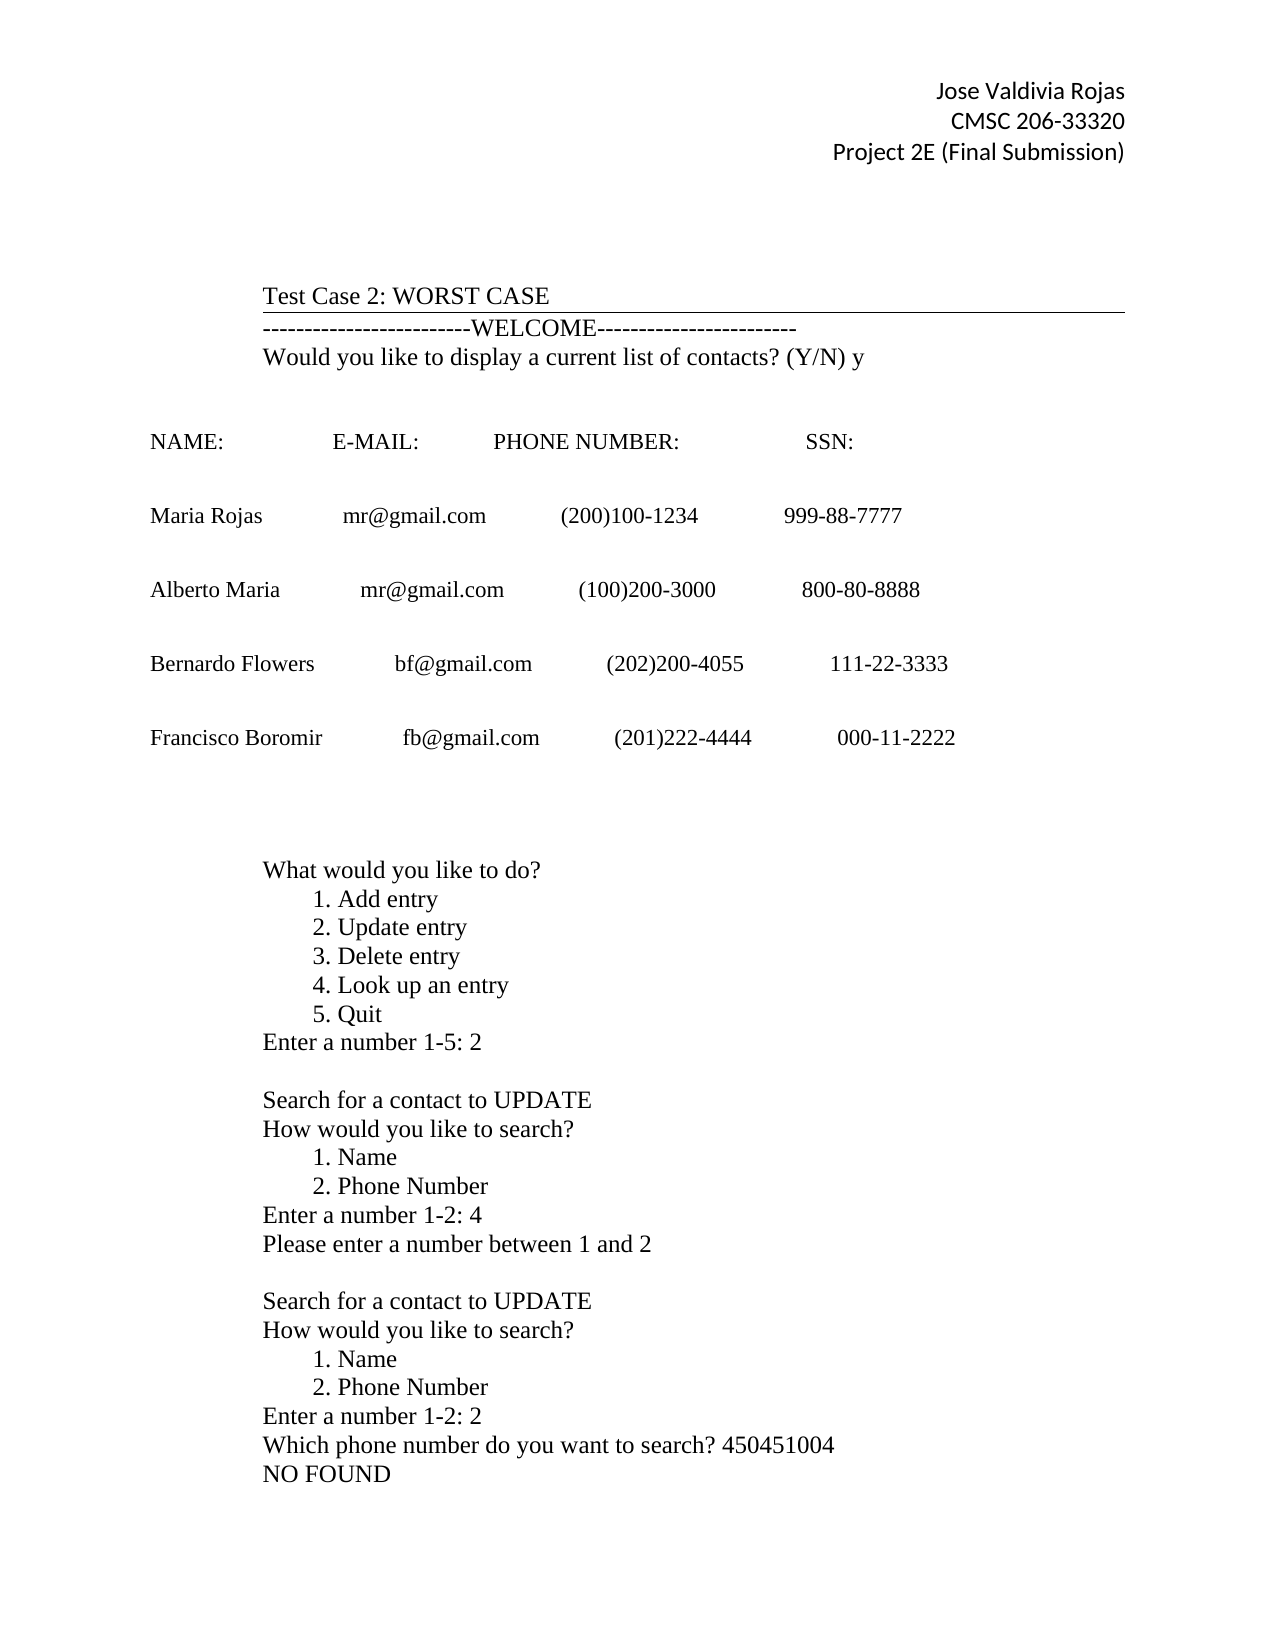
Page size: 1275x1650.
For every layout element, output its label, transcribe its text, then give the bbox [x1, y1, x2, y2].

list 4. Look up an entry [262, 970, 1125, 999]
text Bernardo Flowers bf@gmail.com (202)200-4055 111-22-3333 [150, 650, 1125, 676]
list Enter a number 1-5: 2 [262, 1027, 1125, 1056]
list Test Case 2: WORST CASE [262, 281, 1125, 313]
text Maria Rojas mr@gmail.com (200)100-1234 999-88-7777 [150, 502, 1125, 528]
list -------------------------WELCOME------------------------ [262, 313, 1125, 342]
list Which phone number do you want to search? 450451004 [262, 1430, 1125, 1459]
list How would you like to search? [262, 1114, 1125, 1142]
list How would you like to search? [262, 1315, 1125, 1344]
list Search for a contact to UPDATE [262, 1286, 1125, 1315]
list 1. Name [262, 1344, 1125, 1372]
list NO FOUND [262, 1459, 1125, 1487]
list 2. Phone Number [262, 1171, 1125, 1200]
list 1. Add entry [262, 884, 1125, 912]
list Would you like to display a current list of contacts? (Y/N) y [262, 342, 1125, 371]
list 3. Delete entry [262, 941, 1125, 970]
text Francisco Boromir fb@gmail.com (201)222-4444 000-11-2222 [150, 724, 1125, 750]
list Enter a number 1-2: 4 [262, 1200, 1125, 1229]
text Alberto Maria mr@gmail.com (100)200-3000 800-80-8888 [150, 576, 1125, 602]
list 5. Quit [262, 999, 1125, 1027]
text NAME: E-MAIL: PHONE NUMBER: SSN: [150, 428, 1125, 454]
list 2. Phone Number [262, 1372, 1125, 1401]
list Please enter a number between 1 and 2 [262, 1229, 1125, 1257]
list 2. Update entry [262, 912, 1125, 941]
list Search for a contact to UPDATE [262, 1085, 1125, 1114]
list 1. Name [262, 1142, 1125, 1171]
list Enter a number 1-2: 2 [262, 1401, 1125, 1430]
list What would you like to do? [262, 855, 1125, 884]
